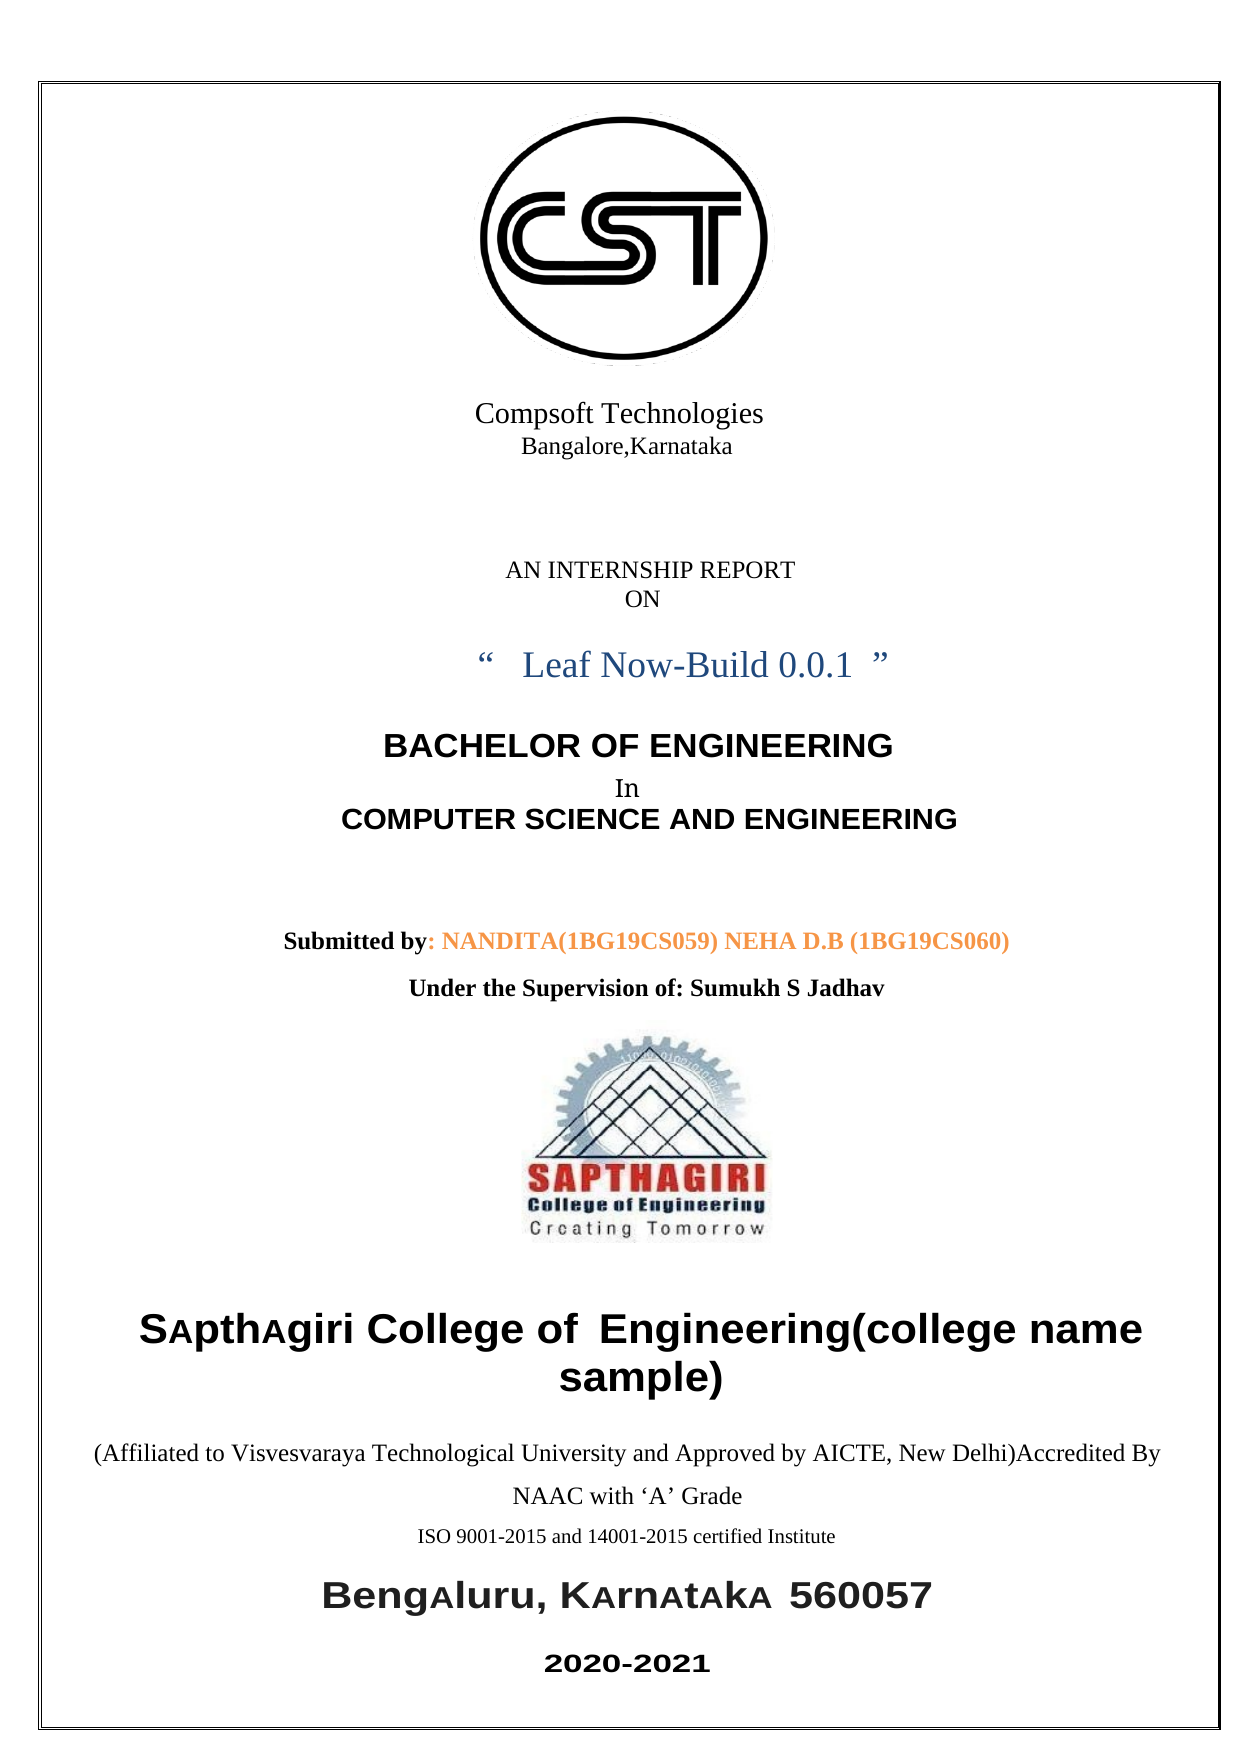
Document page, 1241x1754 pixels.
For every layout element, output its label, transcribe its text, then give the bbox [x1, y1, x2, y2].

text Bangalore,Karnataka [37, 431, 1213, 460]
subtitle 2020-2021 [93, 1649, 1161, 1678]
text In [93, 775, 1161, 803]
title SApthAgiri College of Engineering(college name sample) [93, 1304, 1188, 1400]
picture [472, 110, 775, 366]
text “ Leaf Now-Build 0.0.1 ” [477, 642, 1213, 685]
text Compsoft Technologies [37, 395, 1213, 430]
subtitle COMPUTER SCIENCE AND ENGINEERING [93, 803, 1206, 836]
text BengAluru, KArnAtAkA 560057 [93, 1573, 1161, 1617]
text AN INTERNSHIP REPORT ON [505, 555, 797, 613]
subtitle Submitted by: NANDITA(1BG19CS059) NEHA D.B (1BG19CS060) [93, 926, 1199, 955]
text ISO 9001-2015 and 14001-2015 certified Institute [92, 1524, 1161, 1548]
picture [521, 1020, 773, 1243]
subtitle Under the Supervision of: Sumukh S Jadhav [93, 973, 1199, 1002]
subtitle BACHELOR OF ENGINEERING [93, 726, 1184, 765]
text (Affiliated to Visvesvaraya Technological University and Approved by AICTE, New Delhi)Accredited By NAAC with ‘A’ Grade [93, 1438, 1161, 1509]
